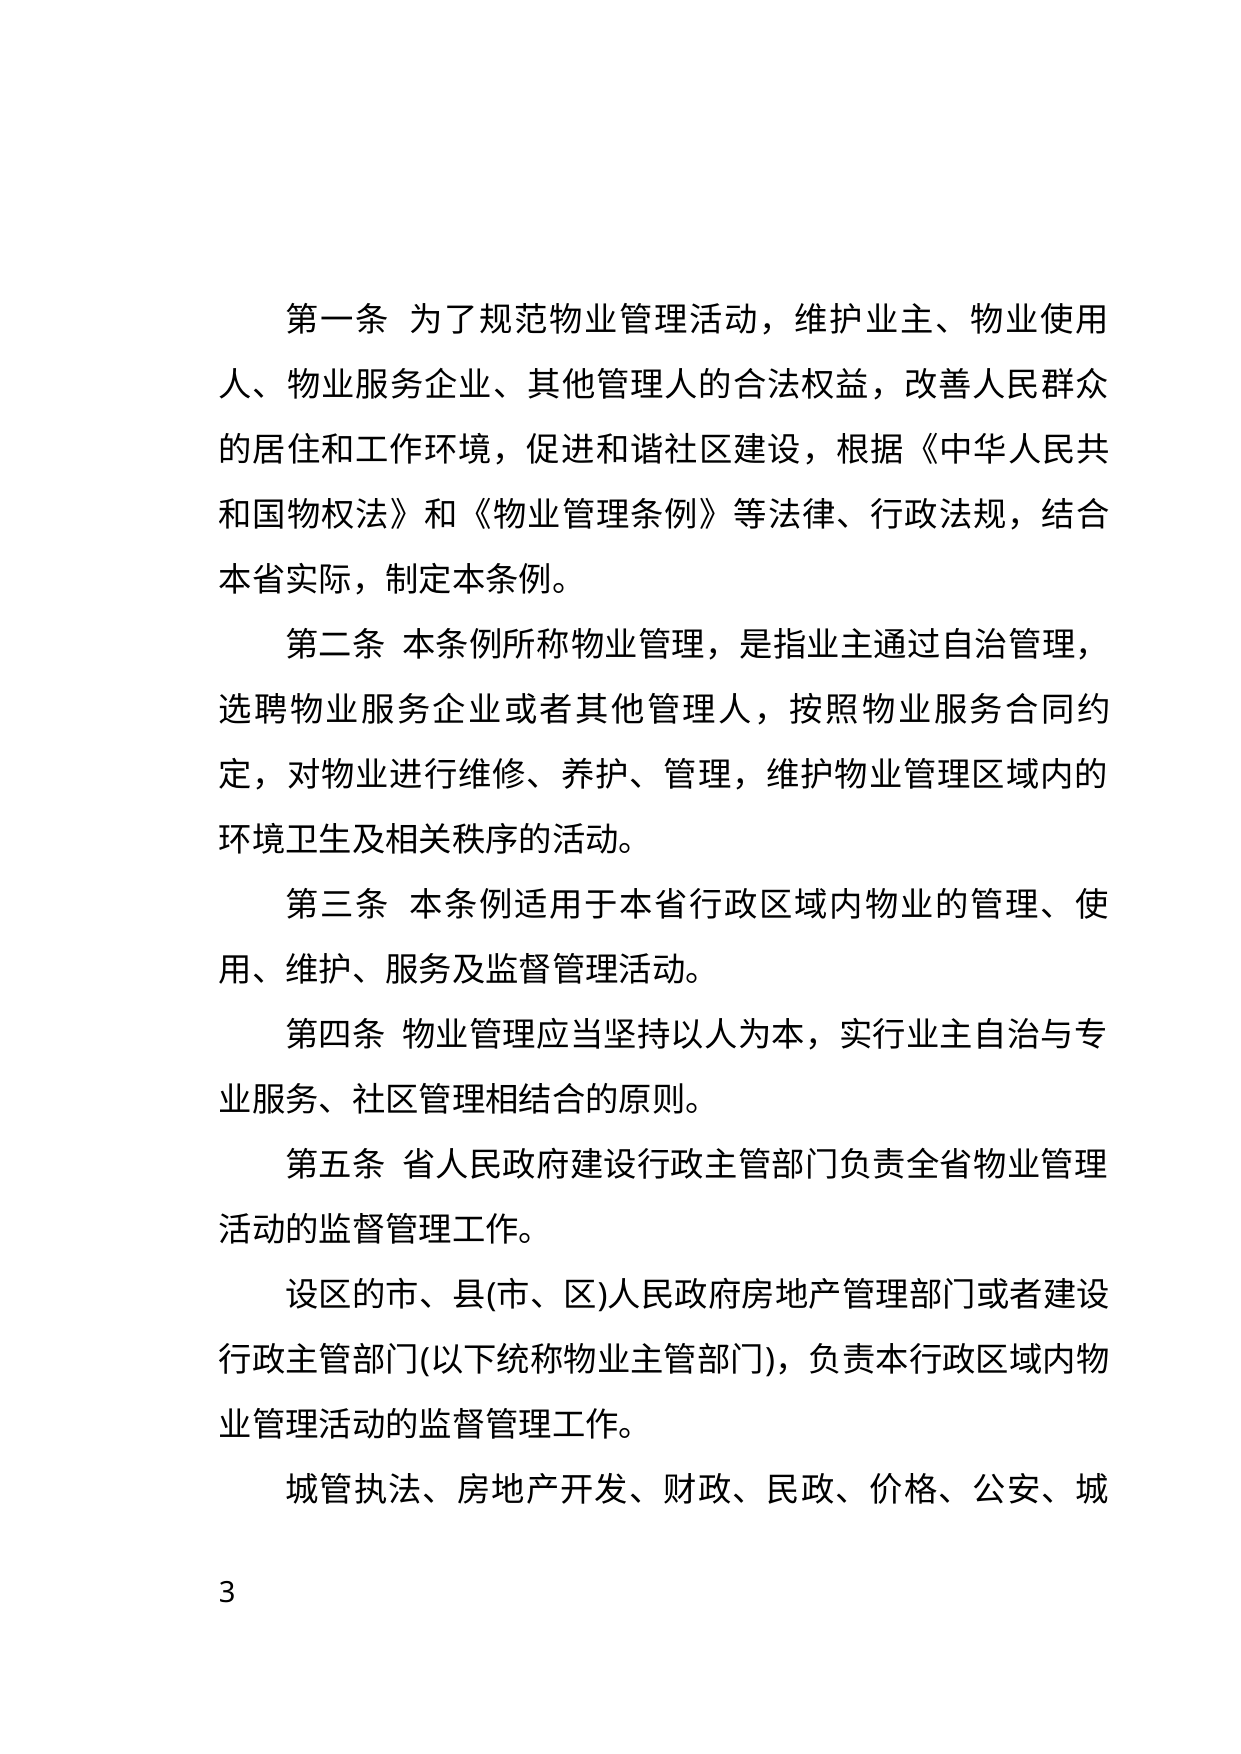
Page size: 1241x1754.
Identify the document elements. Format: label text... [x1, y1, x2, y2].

text 第三条 本条例适用于本省行政区域内物业的管理、使用、维护、服务及监督管理活动。 [218, 869, 1110, 999]
text 第二条 本条例所称物业管理，是指业主通过自治管理，选聘物业服务企业或者其他管理人，按照物业服务合同约定，对物业进行维修、养护、管理，维护物业管理区域内的环境卫生及相关秩序的活动。 [218, 609, 1110, 869]
text 第四条 物业管理应当坚持以人为本，实行业主自治与专业服务、社区管理相结合的原则。 [218, 999, 1110, 1129]
text 设区的市、县(市、区)人民政府房地产管理部门或者建设行政主管部门(以下统称物业主管部门)，负责本行政区域内物业管理活动的监督管理工作。 [218, 1259, 1110, 1454]
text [218, 1454, 1110, 1519]
text 第一条 为了规范物业管理活动，维护业主、物业使用人、物业服务企业、其他管理人的合法权益，改善人民群众的居住和工作环境，促进和谐社区建设，根据《中华人民共和国物权法》和《物业管理条例》等法律、行政法规，结合本省实际，制定本条例。 [218, 284, 1110, 609]
text 第五条 省人民政府建设行政主管部门负责全省物业管理活动的监督管理工作。 [218, 1129, 1110, 1259]
